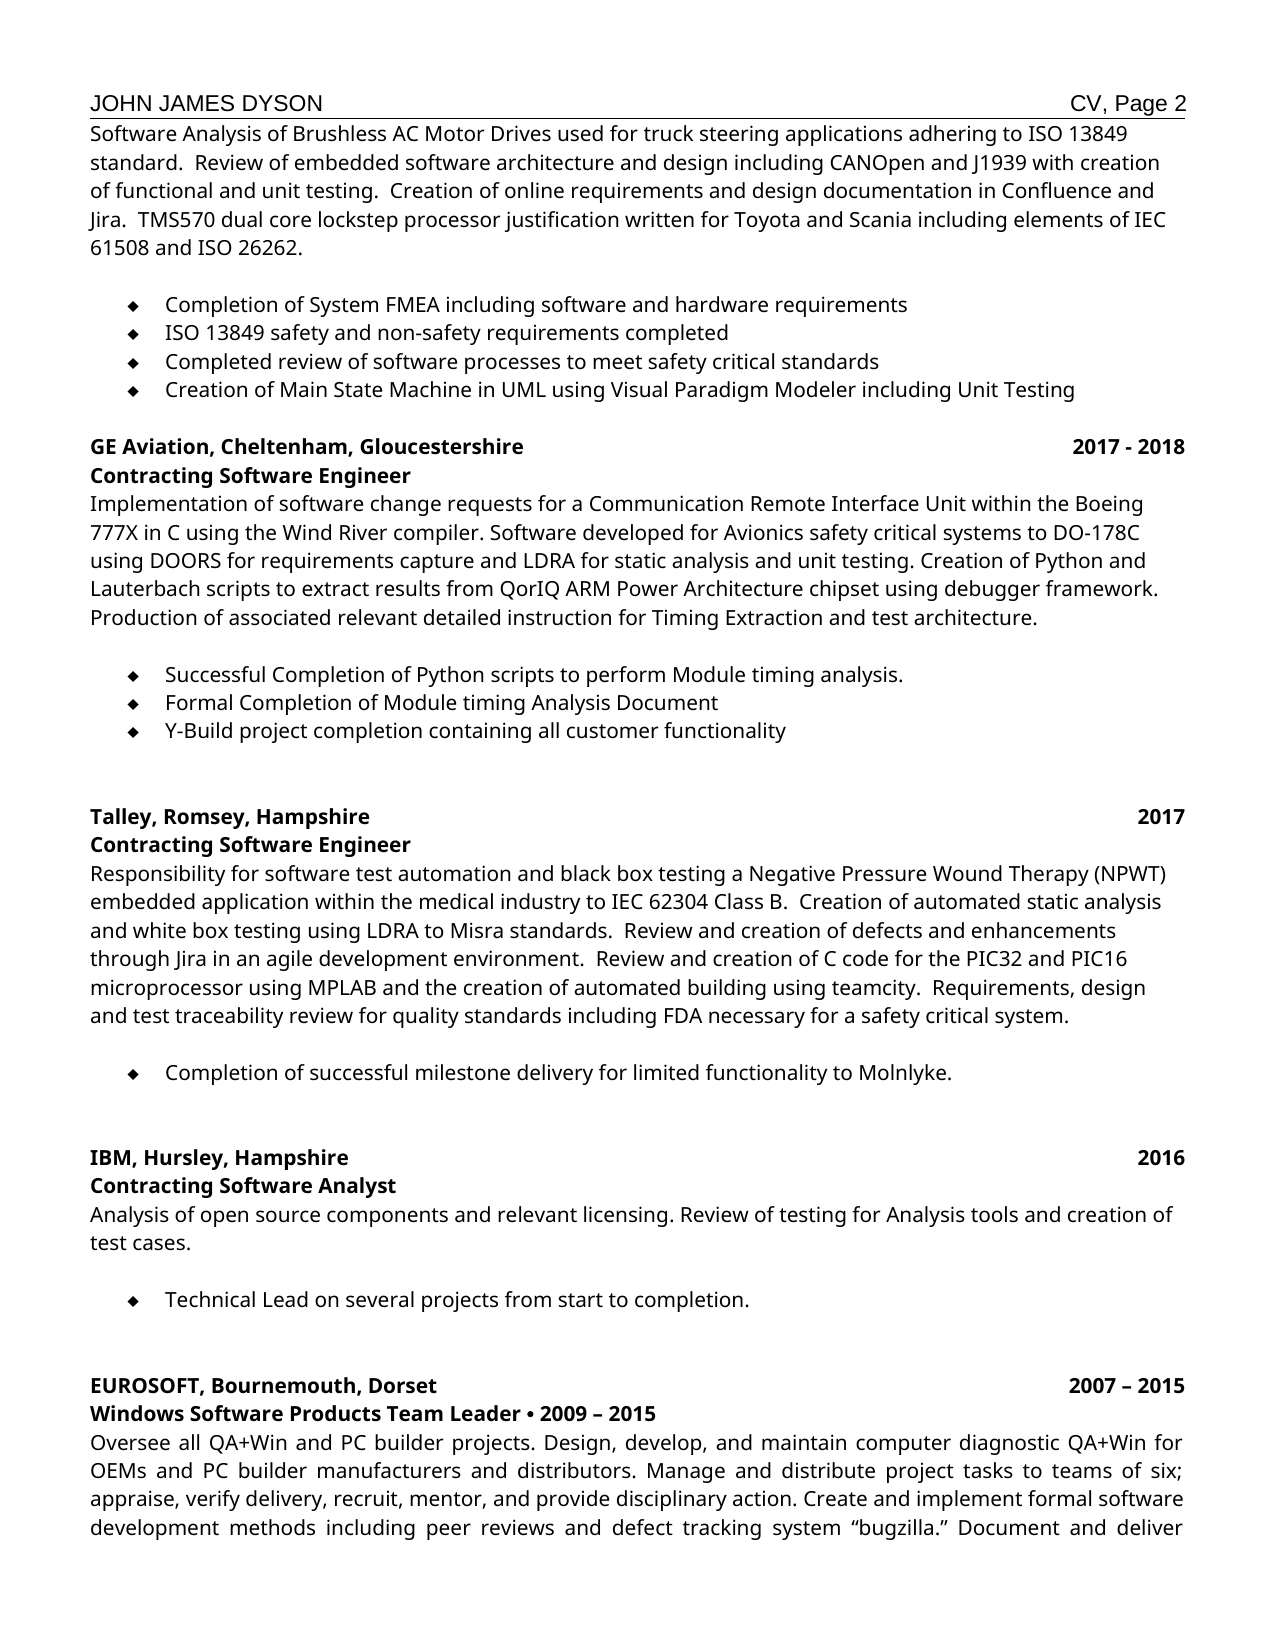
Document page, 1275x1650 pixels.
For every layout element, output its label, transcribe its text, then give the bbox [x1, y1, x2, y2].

text Responsibility for software test automation and black box testing a Negative Pressure Wound Therapy (NPWT) embedded application within the medical industry to IEC 62304 Class B. Creation of automated static analysis and white box testing using LDRA to Misra standards. Review and creation of defects and enhancements through Jira in an agile development environment. Review and creation of C code for the PIC32 and PIC16 microprocessor using MPLAB and the creation of automated building using teamcity. Requirements, design and test traceability review for quality standards including FDA necessary for a safety critical system. [90, 859, 1185, 1029]
text GE Aviation, Cheltenham, Gloucestershire 2017 - 2018 [90, 432, 1185, 461]
text Talley, Romsey, Hampshire 2017 [90, 802, 1185, 830]
text Contracting Software Analyst [90, 1172, 1185, 1200]
text IBM, Hursley, Hampshire 2016 [90, 1143, 1185, 1172]
list Successful Completion of Python scripts to perform Module timing analysis. [127, 660, 1185, 688]
list Completion of System FMEA including software and hardware requirements [127, 290, 1185, 318]
text Contracting Software Engineer [90, 830, 1185, 859]
text Analysis of open source components and relevant licensing. Review of testing for Analysis tools and creation of test cases. [90, 1200, 1185, 1257]
list Technical Lead on several projects from start to completion. [127, 1285, 1185, 1314]
text Windows Software Products Team Leader 2009 – 2015 [90, 1399, 1185, 1428]
list Formal Completion of Module timing Analysis Document [127, 688, 1185, 717]
text Contracting Software Engineer [90, 461, 1185, 489]
list Completed review of software processes to meet safety critical standards [127, 347, 1185, 375]
text Software Analysis of Brushless AC Motor Drives used for truck steering applications adhering to ISO 13849 standard. Review of embedded software architecture and design including CANOpen and J1939 with creation of functional and unit testing. Creation of online requirements and design documentation in Confluence and Jira. TMS570 dual core lockstep processor justification written for Toyota and Scania including elements of IEC 61508 and ISO 26262. [90, 119, 1185, 262]
text Implementation of software change requests for a Communication Remote Interface Unit within the Boeing 777X in C using the Wind River compiler. Software developed for Avionics safety critical systems to DO-178C using DOORS for requirements capture and LDRA for static analysis and unit testing. Creation of Python and Lauterbach scripts to extract results from QorIQ ARM Power Architecture chipset using debugger framework. Production of associated relevant detailed instruction for Timing Extraction and test architecture. [90, 489, 1185, 631]
list Completion of successful milestone delivery for limited functionality to Molnlyke. [127, 1058, 1185, 1086]
list Creation of Main State Machine in UML using Visual Paradigm Modeler including Unit Testing [127, 375, 1185, 404]
text EUROSOFT, Bournemouth, Dorset 2007 – 2015 [90, 1371, 1185, 1399]
list ISO 13849 safety and non-safety requirements completed [127, 318, 1185, 347]
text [90, 1428, 1185, 1541]
list Y-Build project completion containing all customer functionality [127, 717, 1185, 745]
